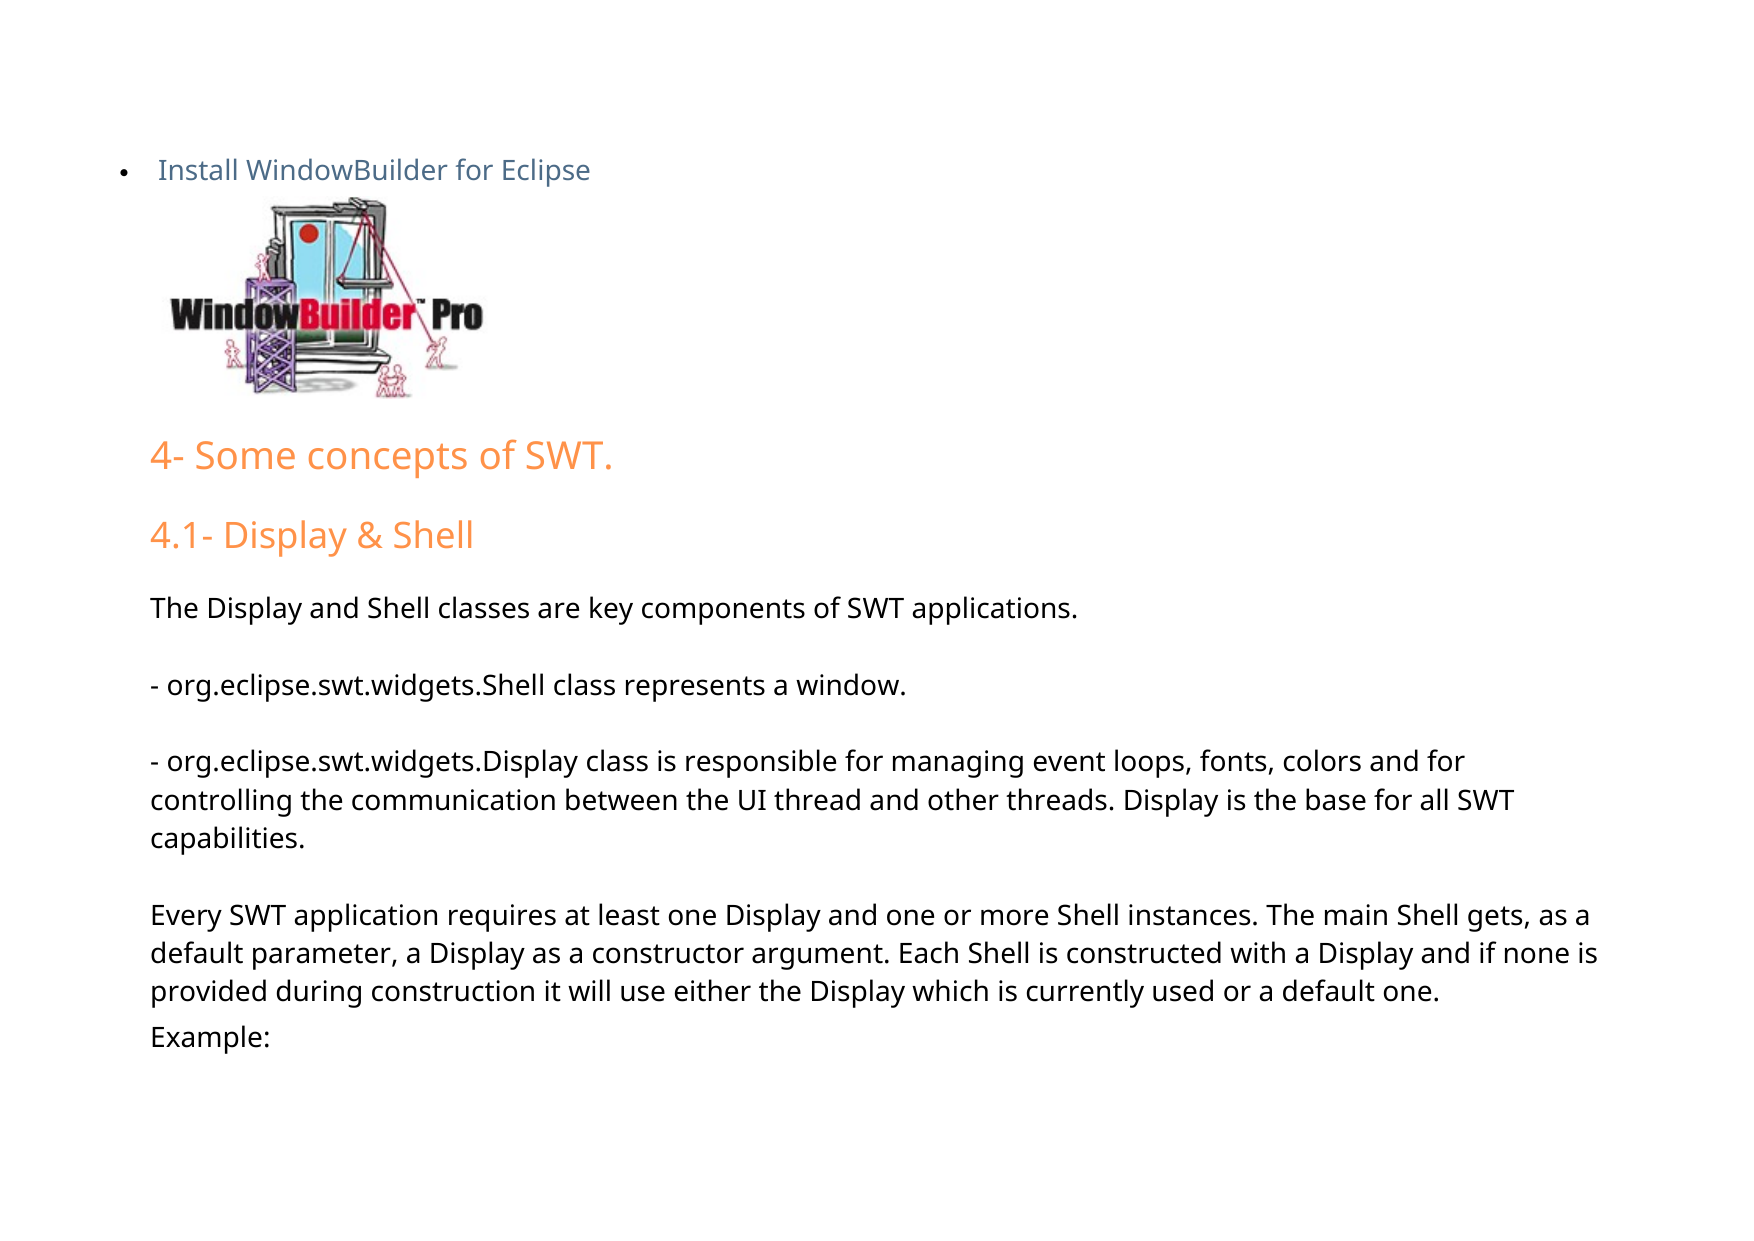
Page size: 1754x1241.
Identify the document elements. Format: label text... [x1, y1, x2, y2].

list Install WindowBuilder for Eclipse [120, 150, 1604, 188]
text 4- Some concepts of SWT. [150, 428, 1604, 480]
text Example: [150, 1018, 1604, 1056]
picture [150, 196, 502, 399]
text The Display and Shell classes are key components of SWT applications. - org.eclipse.swt.widgets.Shell class represents a window. - org.eclipse.swt.widgets.Display class is responsible for managing event loops, fonts, colors and for controlling the communication between the UI thread and other threads. Display is the base for all SWT capabilities. Every SWT application requires at least one Display and one or more Shell instances. The main Shell gets, as a default parameter, a Display as a constructor argument. Each Shell is constructed with a Display and if none is provided during construction it will use either the Display which is currently used or a default one. [150, 588, 1604, 1010]
text 4.1- Display & Shell [150, 509, 1604, 559]
